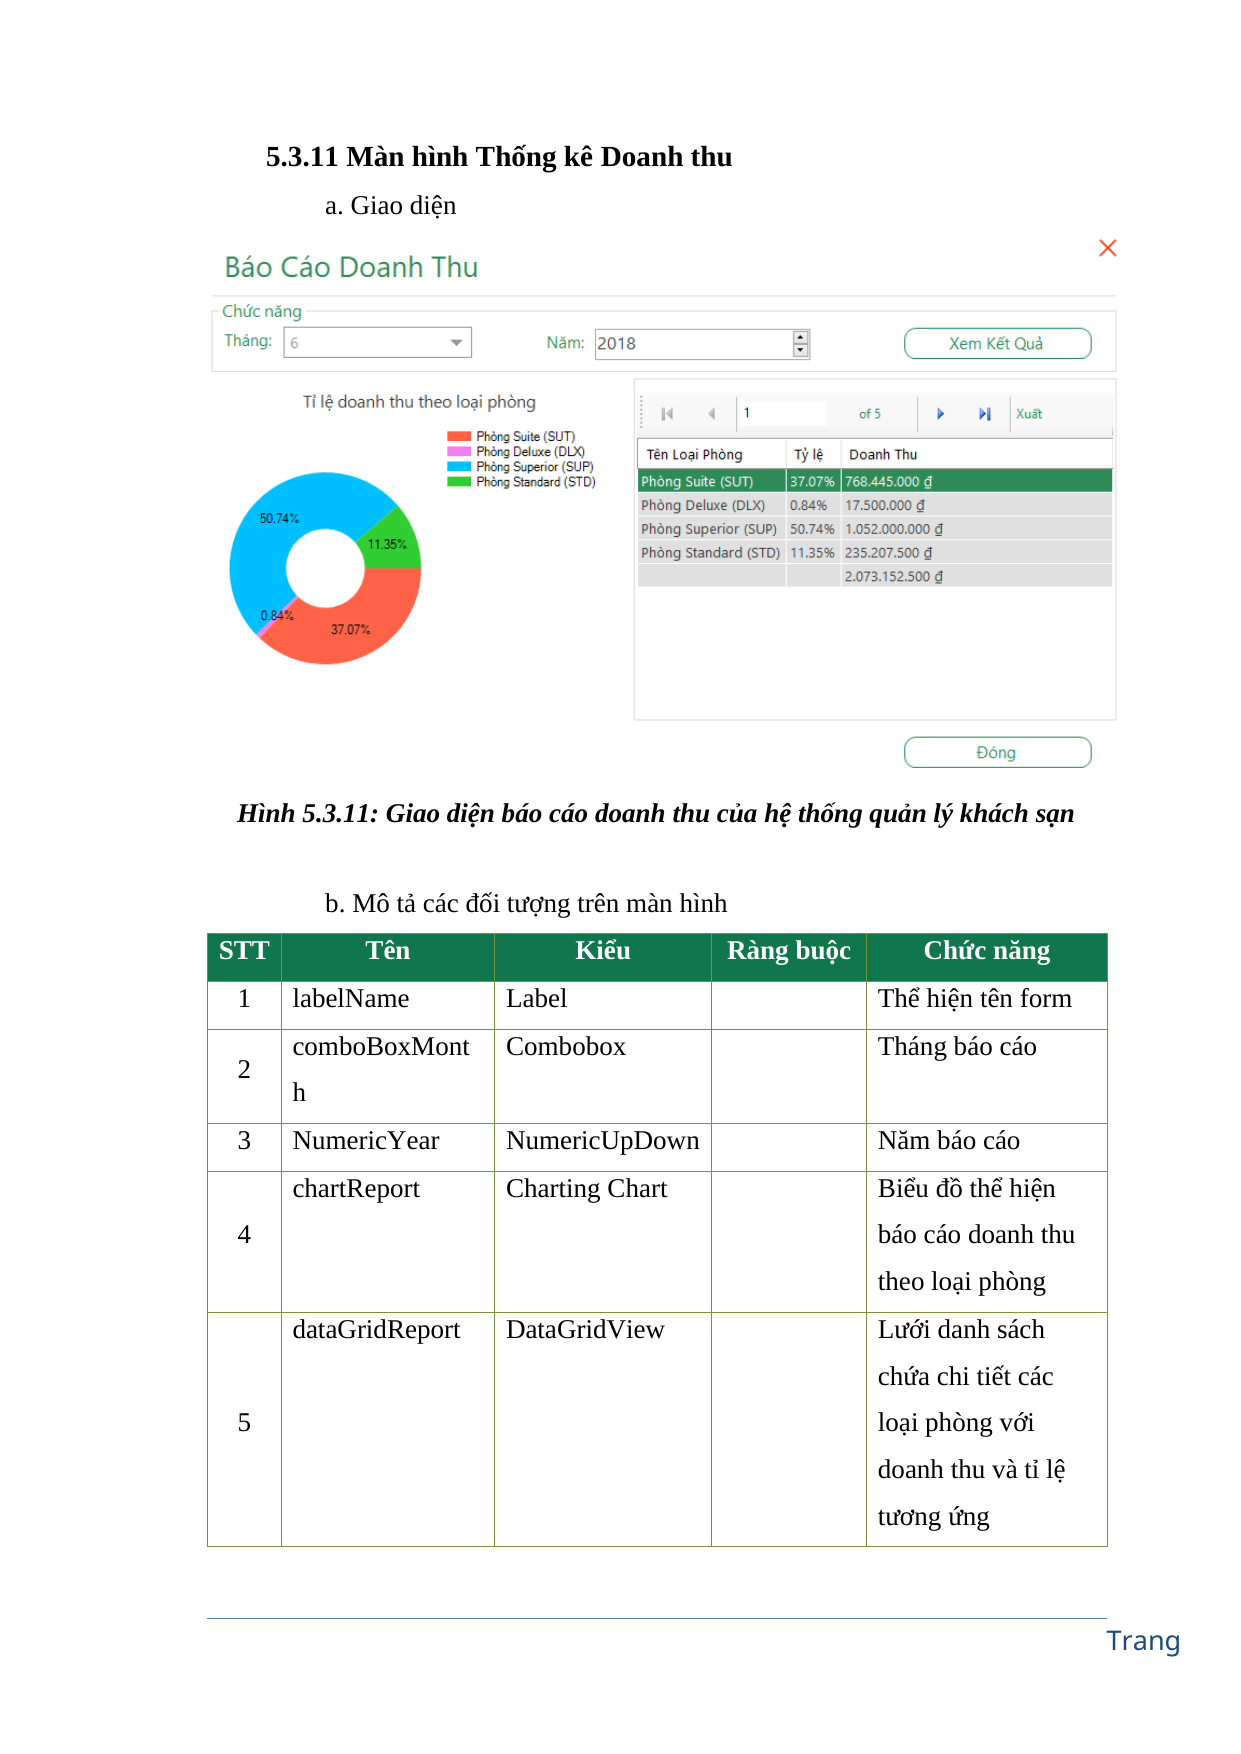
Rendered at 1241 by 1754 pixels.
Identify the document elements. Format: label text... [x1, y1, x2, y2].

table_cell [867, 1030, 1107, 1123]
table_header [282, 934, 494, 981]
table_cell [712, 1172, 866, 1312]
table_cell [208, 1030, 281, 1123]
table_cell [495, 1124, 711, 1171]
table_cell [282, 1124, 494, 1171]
text b. Mô tả các đối tượng trên màn hình [207, 887, 1107, 918]
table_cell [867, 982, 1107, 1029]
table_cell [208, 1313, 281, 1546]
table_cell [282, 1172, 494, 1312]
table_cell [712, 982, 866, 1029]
text Hình 5.3.11: Giao diện báo cáo doanh thu của hệ thống quản lý khách sạn [207, 797, 1107, 828]
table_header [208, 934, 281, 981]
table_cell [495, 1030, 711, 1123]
picture [206, 236, 1123, 782]
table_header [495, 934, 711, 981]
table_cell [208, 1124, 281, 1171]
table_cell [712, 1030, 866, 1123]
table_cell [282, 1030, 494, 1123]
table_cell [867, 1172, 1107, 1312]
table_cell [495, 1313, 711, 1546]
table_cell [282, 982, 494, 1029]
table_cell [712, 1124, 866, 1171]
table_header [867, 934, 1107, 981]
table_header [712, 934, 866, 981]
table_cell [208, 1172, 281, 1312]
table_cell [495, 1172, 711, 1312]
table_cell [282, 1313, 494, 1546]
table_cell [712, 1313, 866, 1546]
text a. Giao diện [207, 189, 1107, 220]
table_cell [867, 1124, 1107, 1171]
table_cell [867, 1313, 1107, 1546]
subtitle 5.3.11 Màn hình Thống kê Doanh thu [266, 139, 1107, 172]
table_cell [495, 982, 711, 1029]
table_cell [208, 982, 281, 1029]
